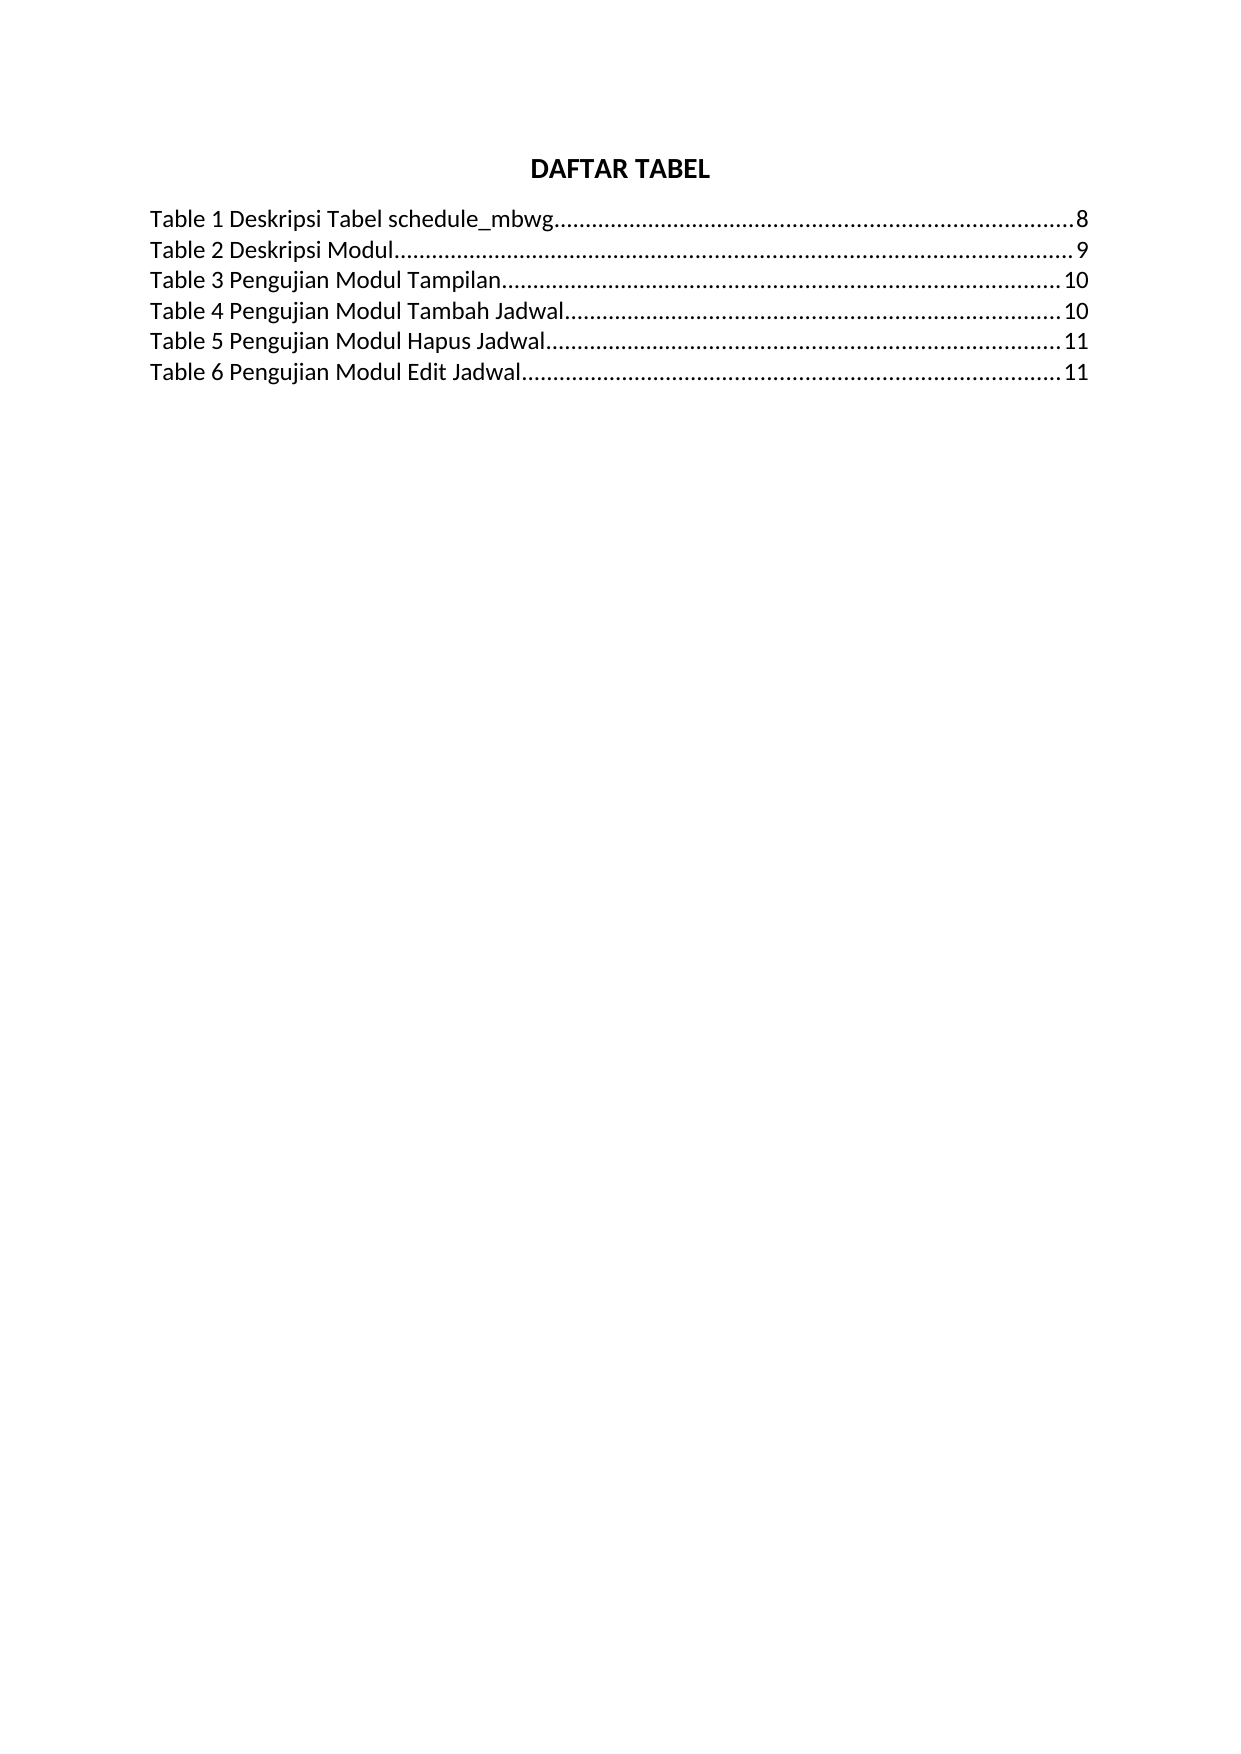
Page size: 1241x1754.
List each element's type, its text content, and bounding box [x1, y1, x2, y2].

text DAFTAR TABEL [150, 150, 1090, 186]
text Table 2 Deskripsi Modul 9 [150, 234, 1090, 264]
text Table 3 Pengujian Modul Tampilan 10 [150, 264, 1090, 295]
text Table 5 Pengujian Modul Hapus Jadwal 11 [150, 326, 1090, 356]
text Table 6 Pengujian Modul Edit Jadwal 11 [150, 356, 1090, 387]
text Table 4 Pengujian Modul Tambah Jadwal 10 [150, 295, 1090, 326]
text Table 1 Deskripsi Tabel schedule_mbwg 8 [150, 203, 1090, 234]
